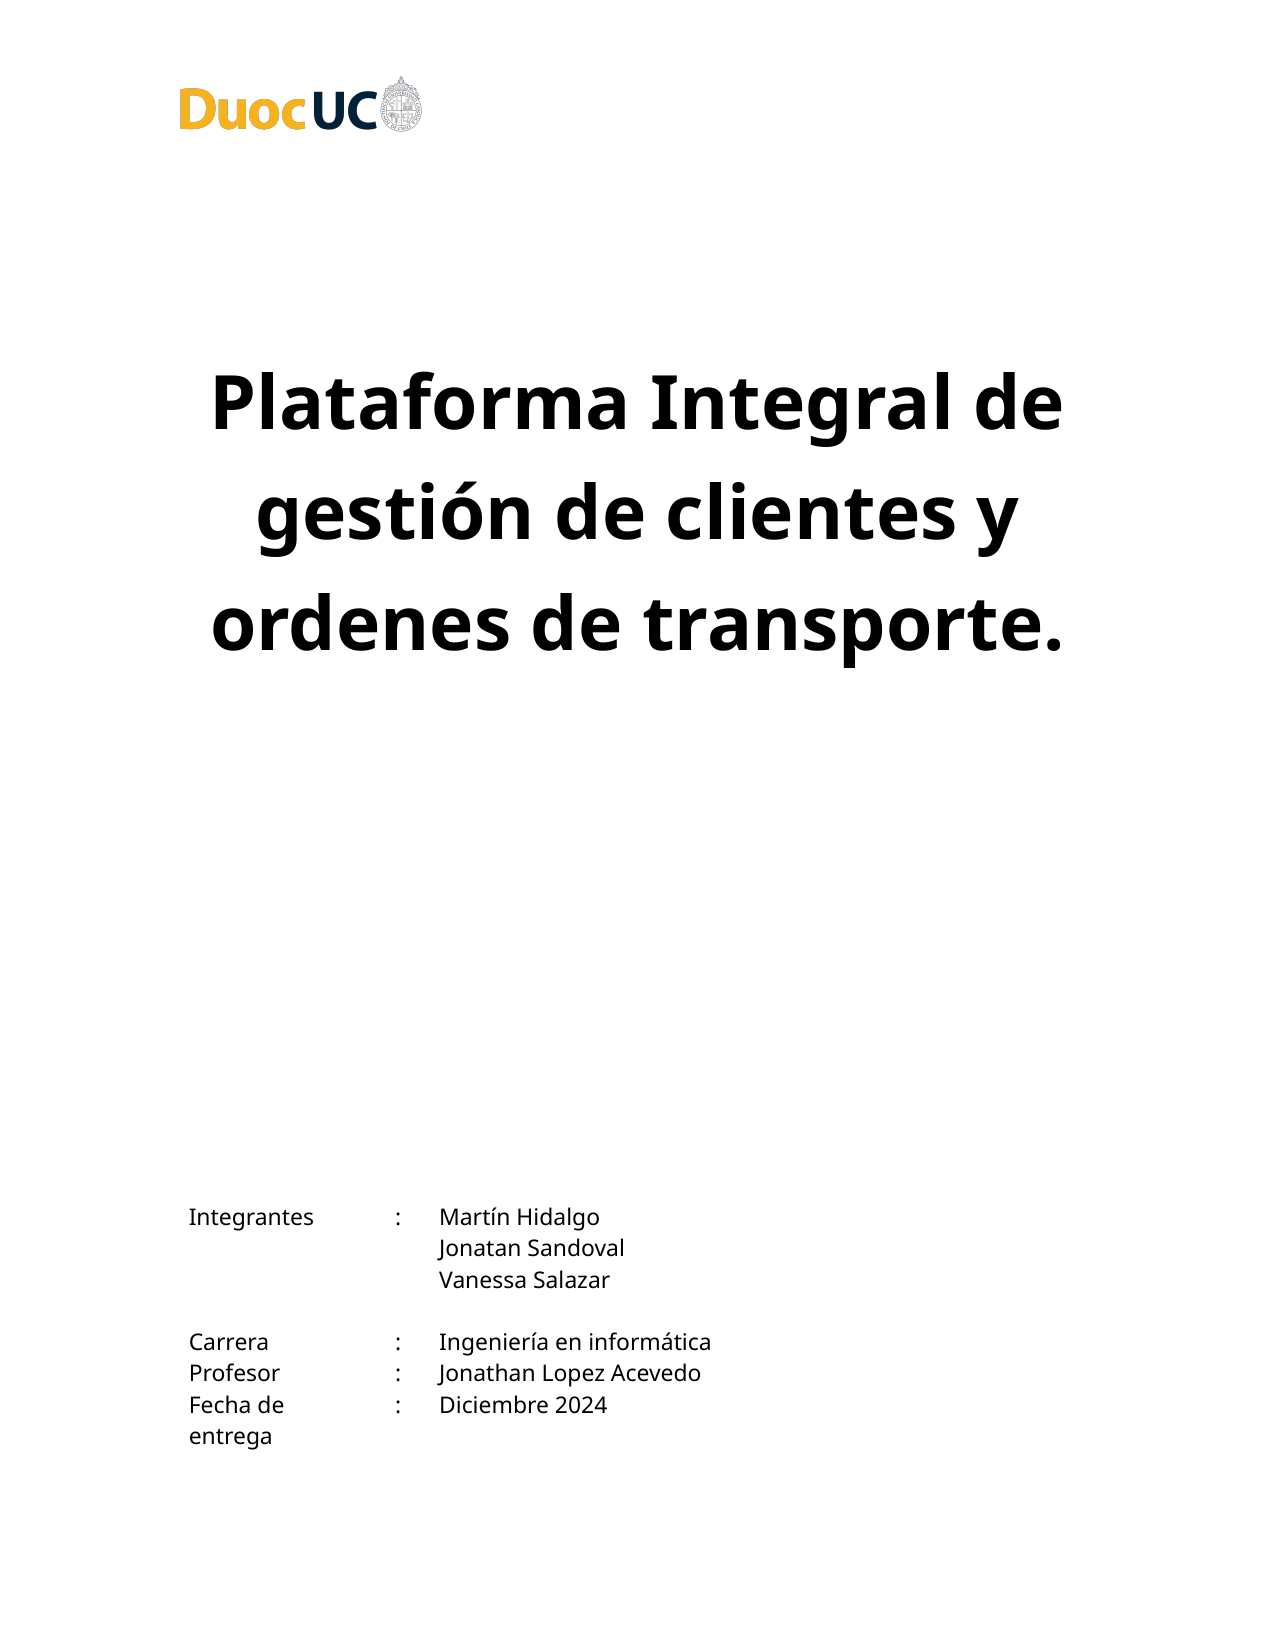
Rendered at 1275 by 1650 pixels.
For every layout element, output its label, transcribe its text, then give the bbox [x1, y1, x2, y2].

table_cell : [384, 1389, 428, 1451]
table_cell Carrera [177, 1326, 383, 1357]
text Plataforma Integral de gestión de clientes y ordenes de transporte. [177, 349, 1098, 672]
table_cell : [384, 1326, 428, 1357]
table_cell Diciembre 2024 [428, 1389, 1097, 1451]
table_cell : [384, 1357, 428, 1388]
picture [177, 73, 425, 135]
table_header : [384, 1201, 428, 1326]
table_cell Jonathan Lopez Acevedo [428, 1357, 1097, 1388]
table_cell Fecha de entrega [177, 1389, 383, 1451]
table_cell Ingeniería en informática [428, 1326, 1097, 1357]
table_header Integrantes [177, 1201, 383, 1326]
table_header Martín Hidalgo Jonatan Sandoval Vanessa Salazar [428, 1201, 1097, 1326]
table_cell Profesor [177, 1357, 383, 1388]
